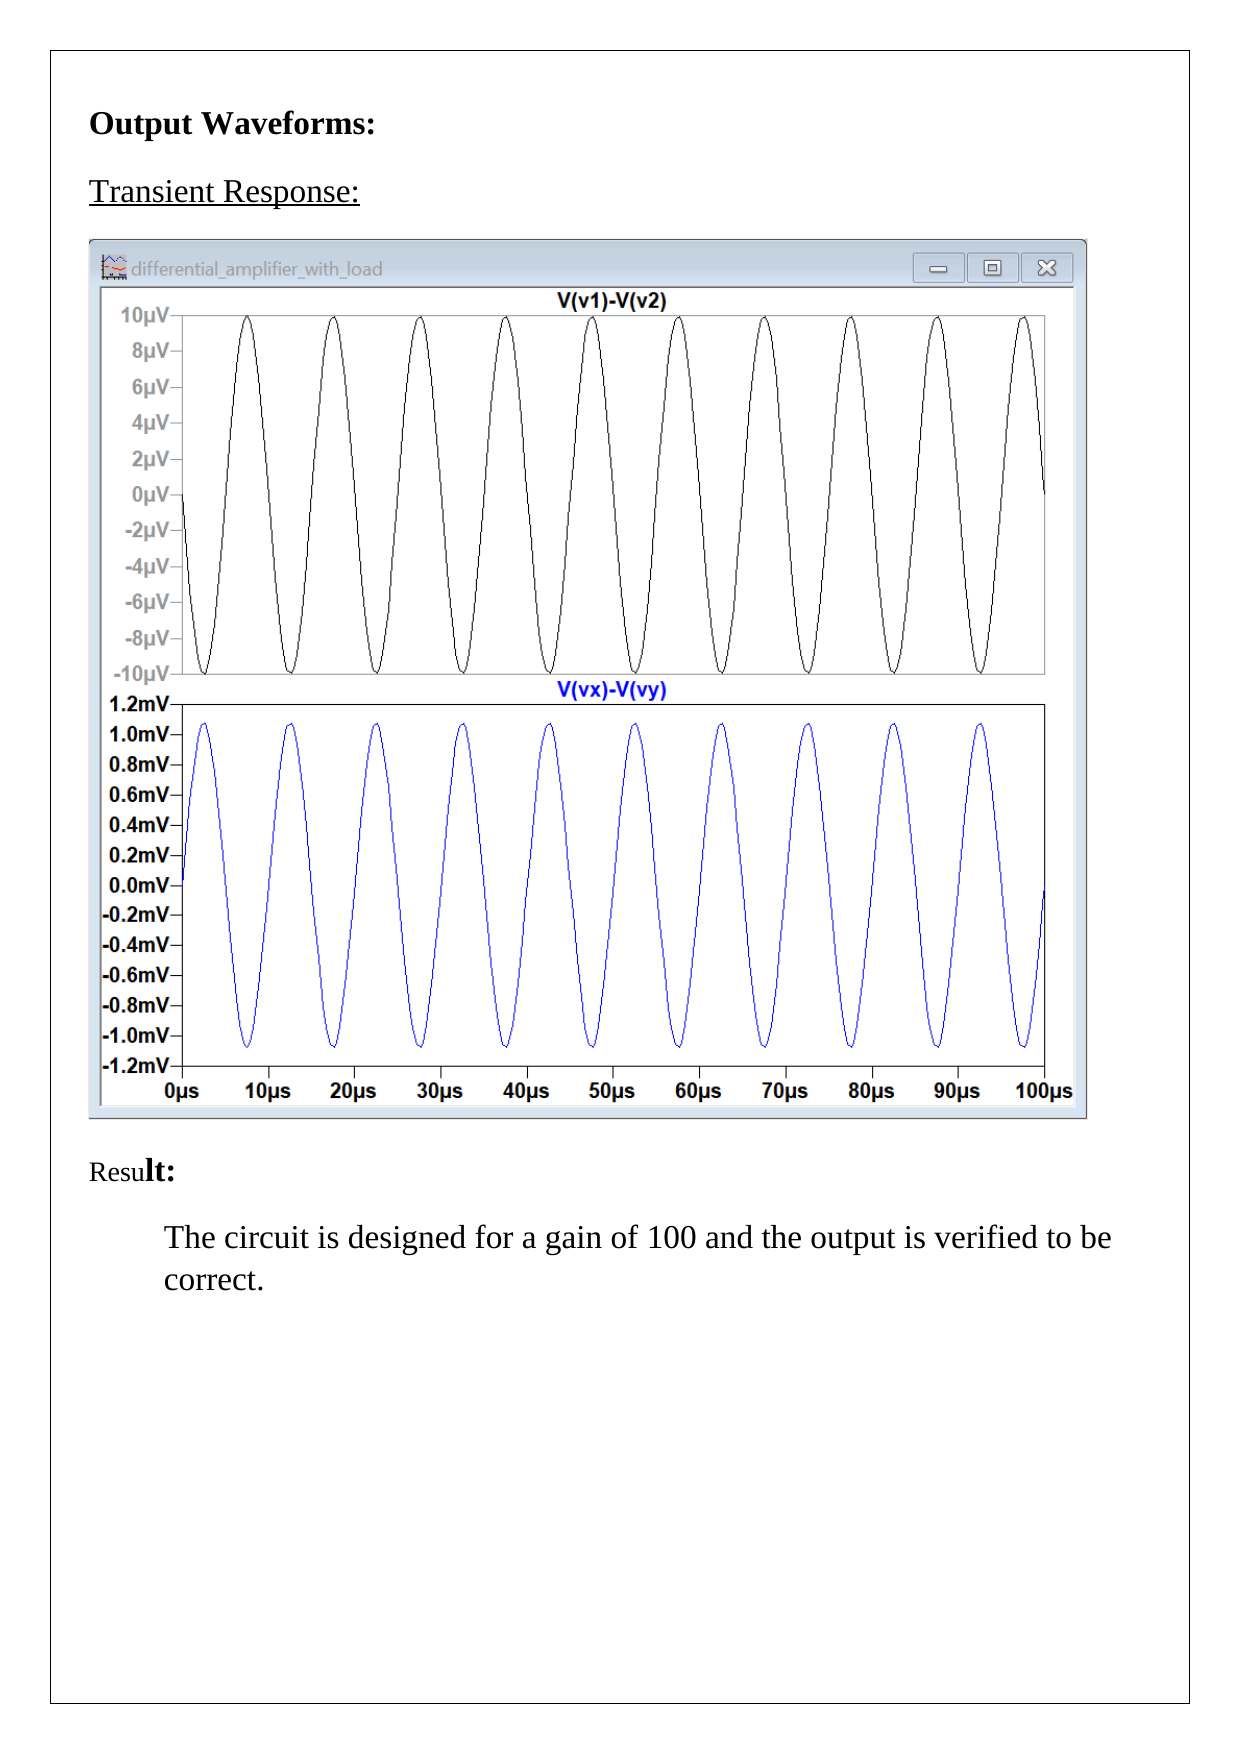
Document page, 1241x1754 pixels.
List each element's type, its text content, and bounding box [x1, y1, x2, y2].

text Output Waveforms: [89, 103, 1152, 142]
text Result: [89, 1150, 1152, 1188]
text The circuit is designed for a gain of 100 and the output is verified to be correct. [164, 1217, 1152, 1297]
picture [88, 238, 1089, 1121]
text Transient Response: [89, 171, 1152, 209]
